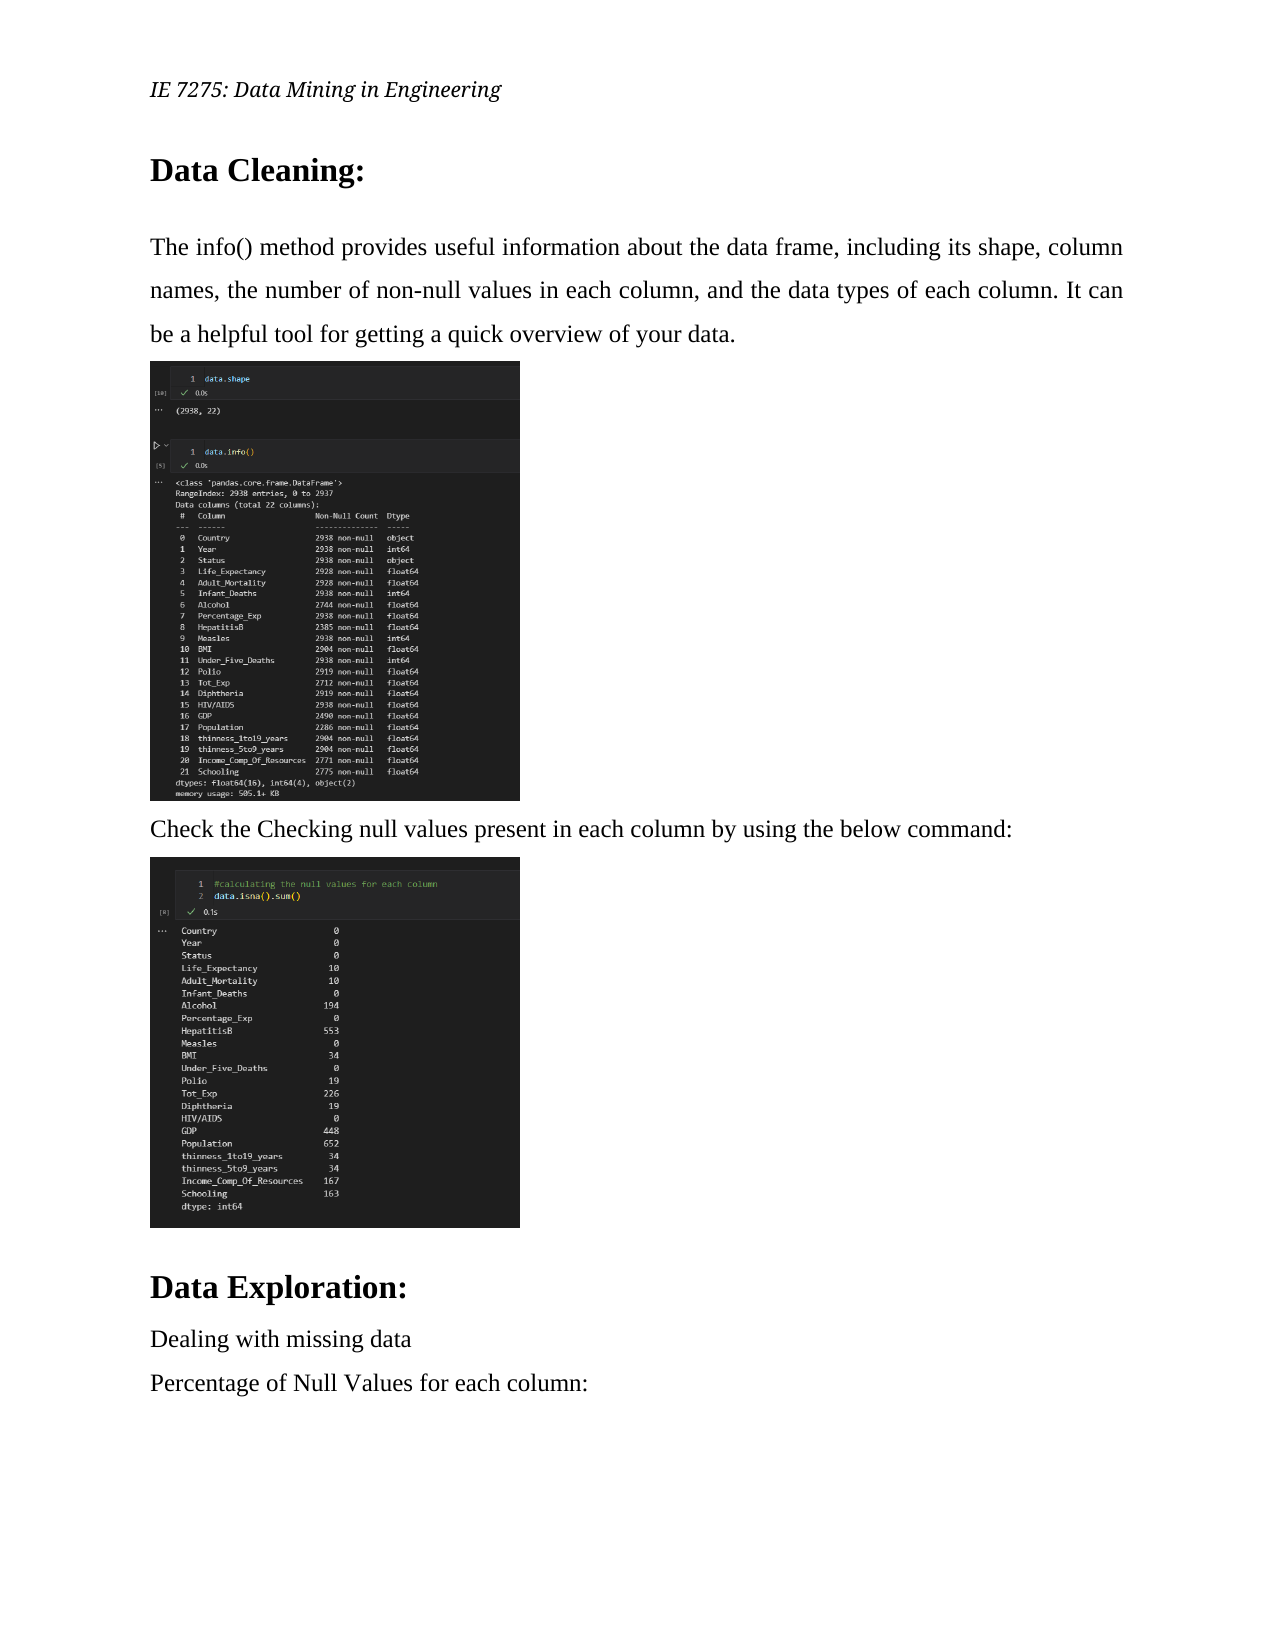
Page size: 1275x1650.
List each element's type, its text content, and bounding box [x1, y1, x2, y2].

text Check the Checking null values present in each column by using the below command: [150, 814, 1125, 843]
subtitle Data Exploration: [150, 1267, 1125, 1305]
subtitle Data Cleaning: [75, 150, 1125, 188]
text Dealing with missing data [75, 1324, 1125, 1353]
subtitle The info() method provides useful information about the data frame, including its shape, column names, the number of non-null values in each column, and the data types of each column. It can be a helpful tool for getting a quick overview of your data. [150, 232, 1125, 347]
picture [150, 857, 520, 1228]
picture [150, 361, 520, 801]
text Percentage of Null Values for each column: [75, 1368, 1125, 1396]
